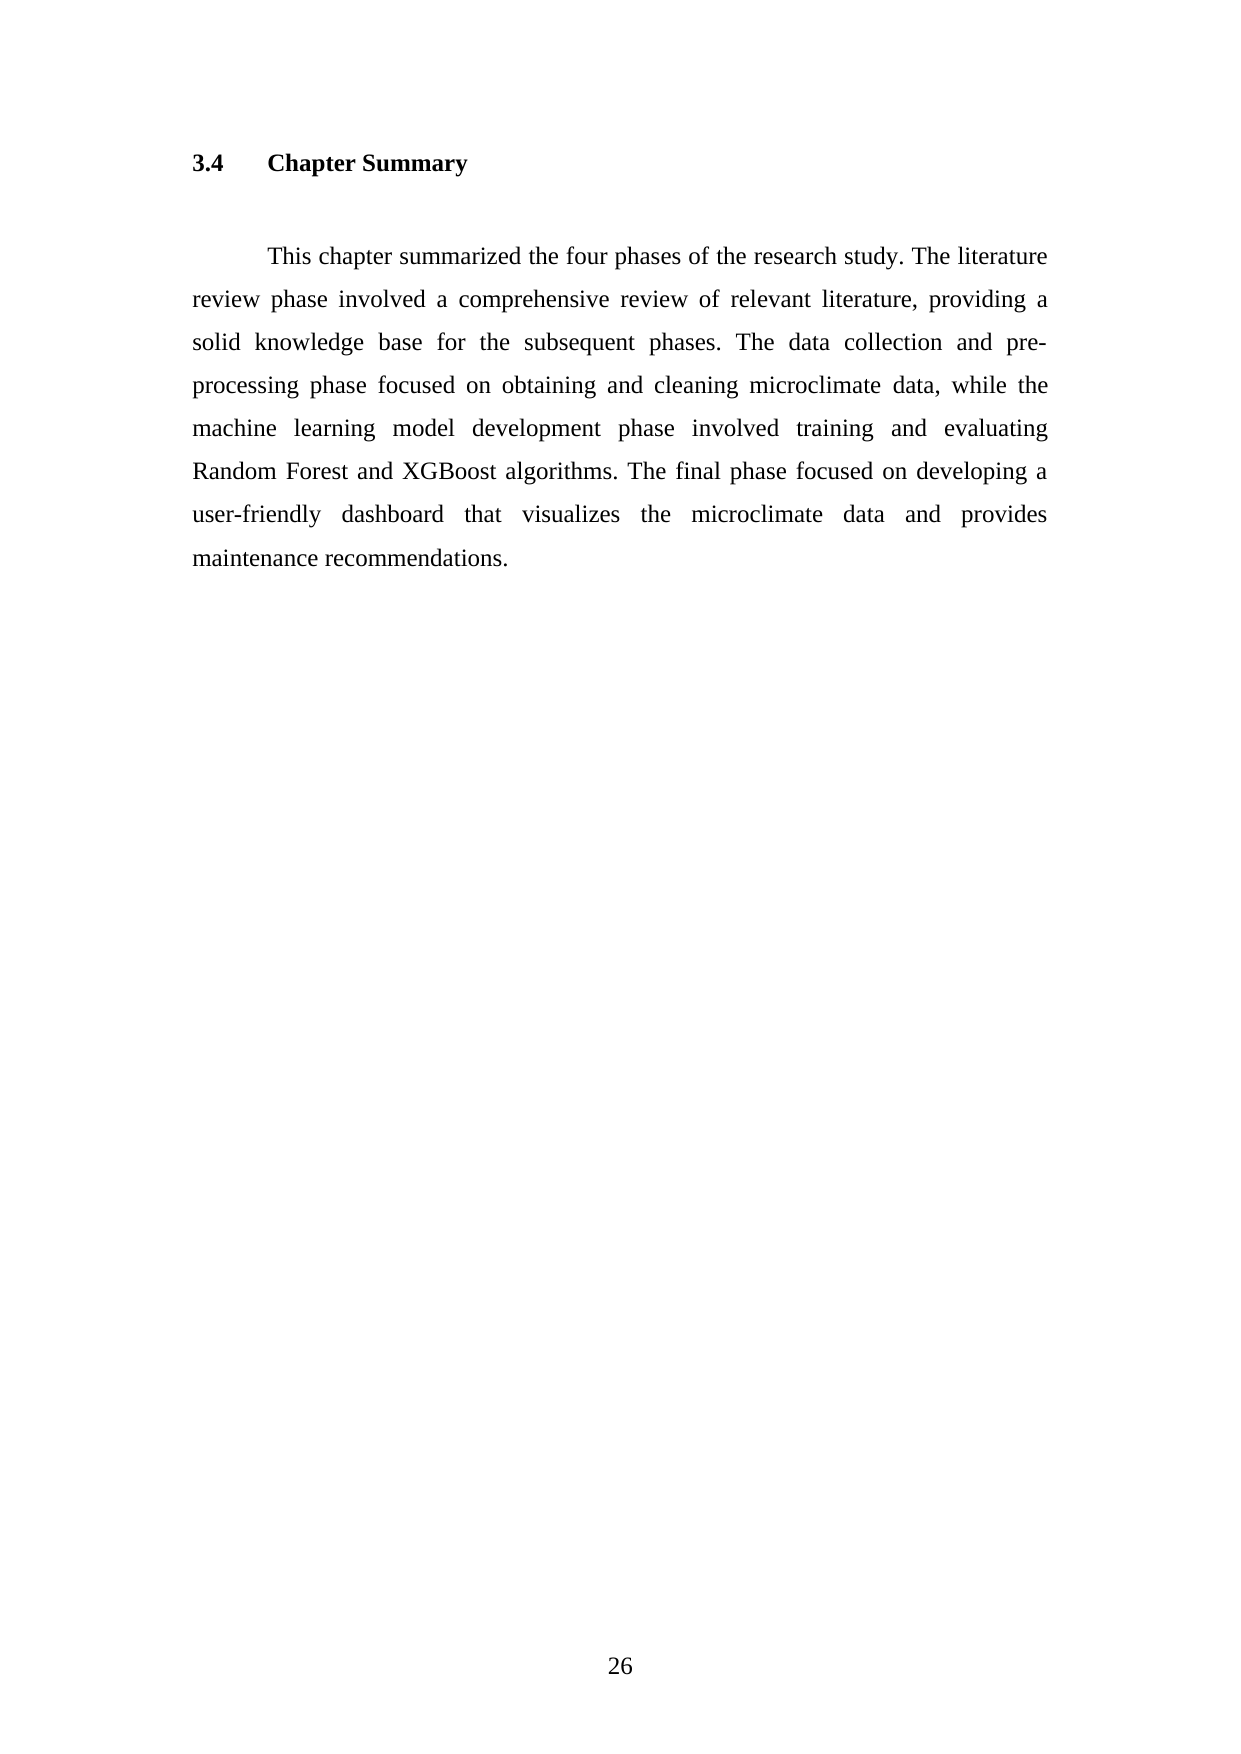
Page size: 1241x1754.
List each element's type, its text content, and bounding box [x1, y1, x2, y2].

text This chapter summarized the four phases of the research study. The literature review phase involved a comprehensive review of relevant literature, providing a solid knowledge base for the subsequent phases. The data collection and pre-processing phase focused on obtaining and cleaning microclimate data, while the machine learning model development phase involved training and evaluating Random Forest and XGBoost algorithms. The final phase focused on developing a user-friendly dashboard that visualizes the microclimate data and provides maintenance recommendations. [192, 241, 1048, 571]
subtitle Chapter Summary [192, 148, 1048, 176]
